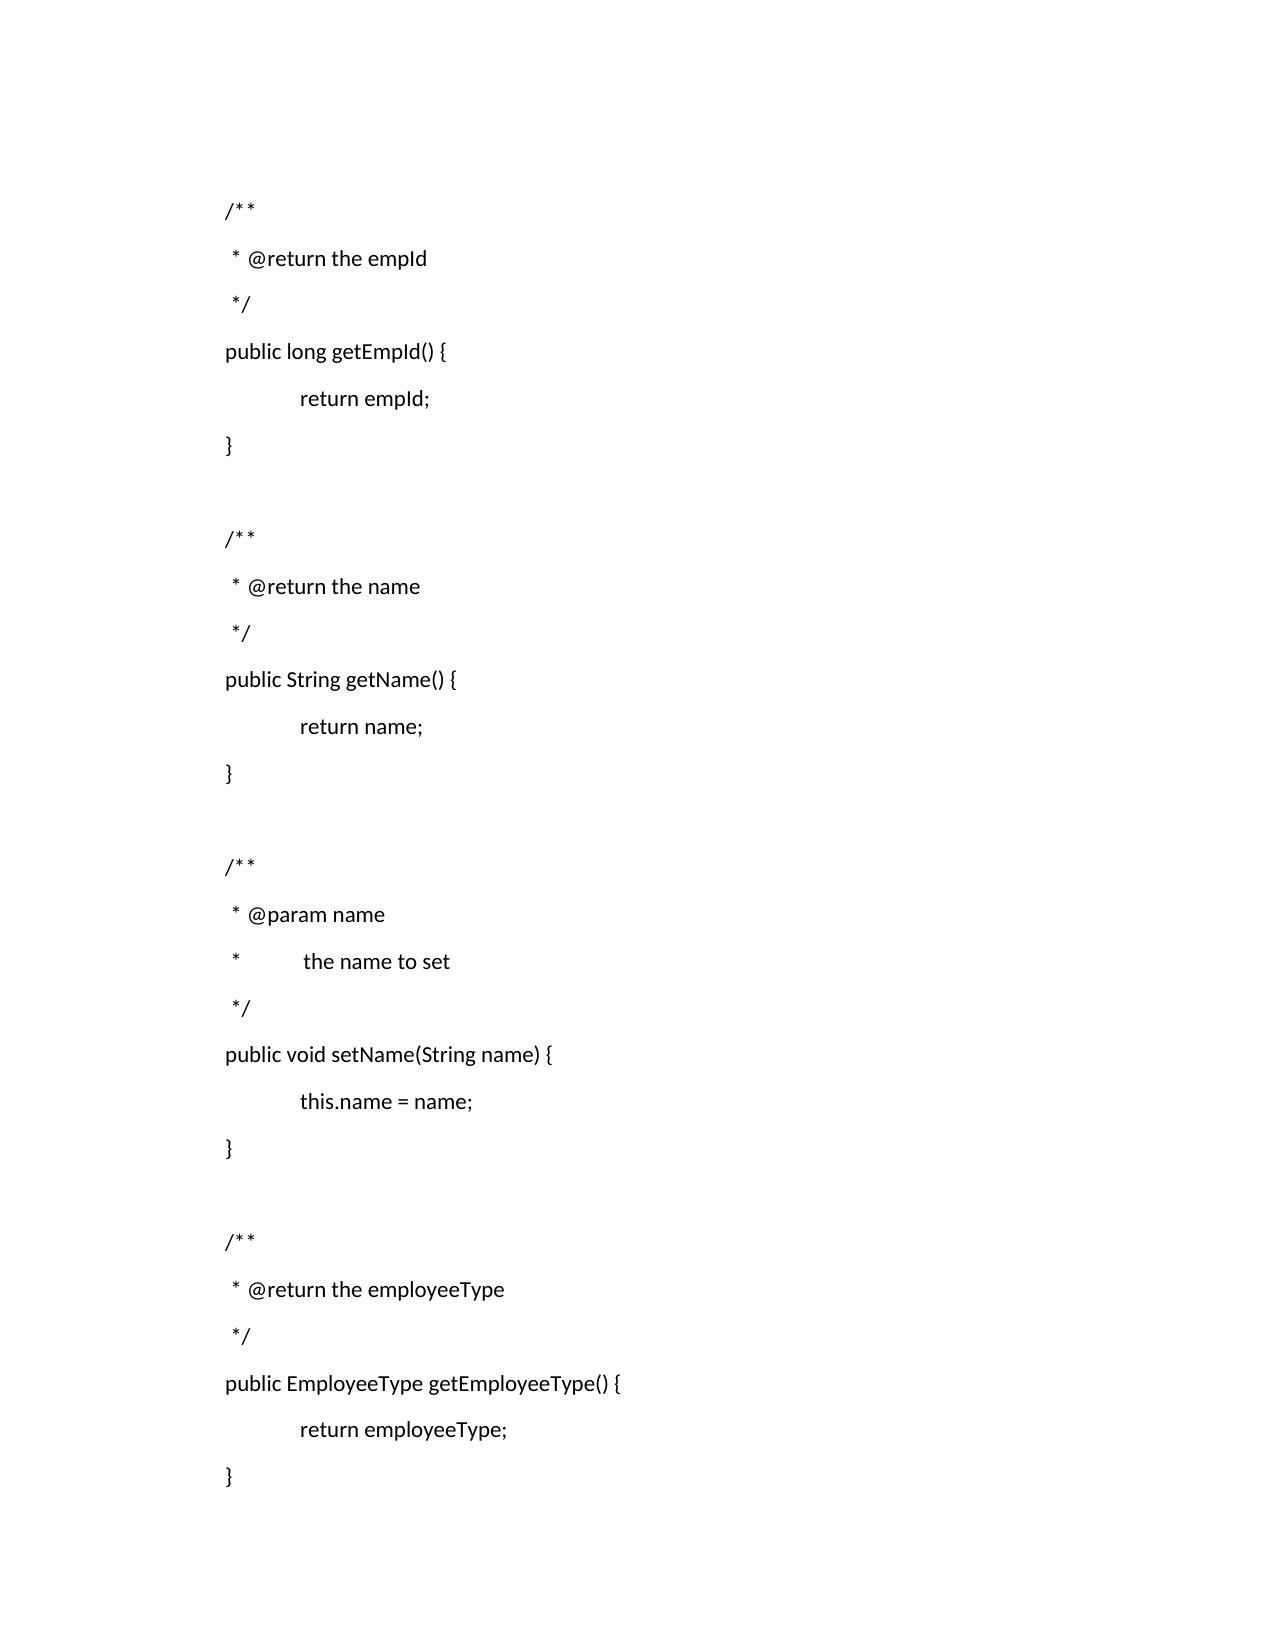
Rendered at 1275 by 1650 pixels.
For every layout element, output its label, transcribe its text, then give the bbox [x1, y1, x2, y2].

text * @return the employeeType [150, 1275, 1125, 1303]
text } [150, 1462, 1125, 1491]
text return employeeType; [150, 1416, 1125, 1444]
text /** [150, 197, 1125, 225]
text } [150, 1134, 1125, 1162]
text * @return the empId [150, 244, 1125, 272]
text } [150, 431, 1125, 459]
text * @return the name [150, 572, 1125, 600]
text public void setName(String name) { [150, 1041, 1125, 1069]
text return name; [150, 712, 1125, 741]
text public EmployeeType getEmployeeType() { [150, 1369, 1125, 1397]
text public long getEmpId() { [150, 337, 1125, 366]
text * the name to set [150, 947, 1125, 975]
text */ [150, 619, 1125, 647]
text * @param name [150, 900, 1125, 928]
text } [150, 759, 1125, 787]
text public String getName() { [150, 666, 1125, 694]
text /** [150, 853, 1125, 881]
text */ [150, 291, 1125, 319]
text this.name = name; [150, 1087, 1125, 1116]
text */ [150, 994, 1125, 1022]
text /** [150, 1228, 1125, 1256]
text return empId; [150, 384, 1125, 412]
text */ [150, 1322, 1125, 1350]
text /** [150, 525, 1125, 553]
